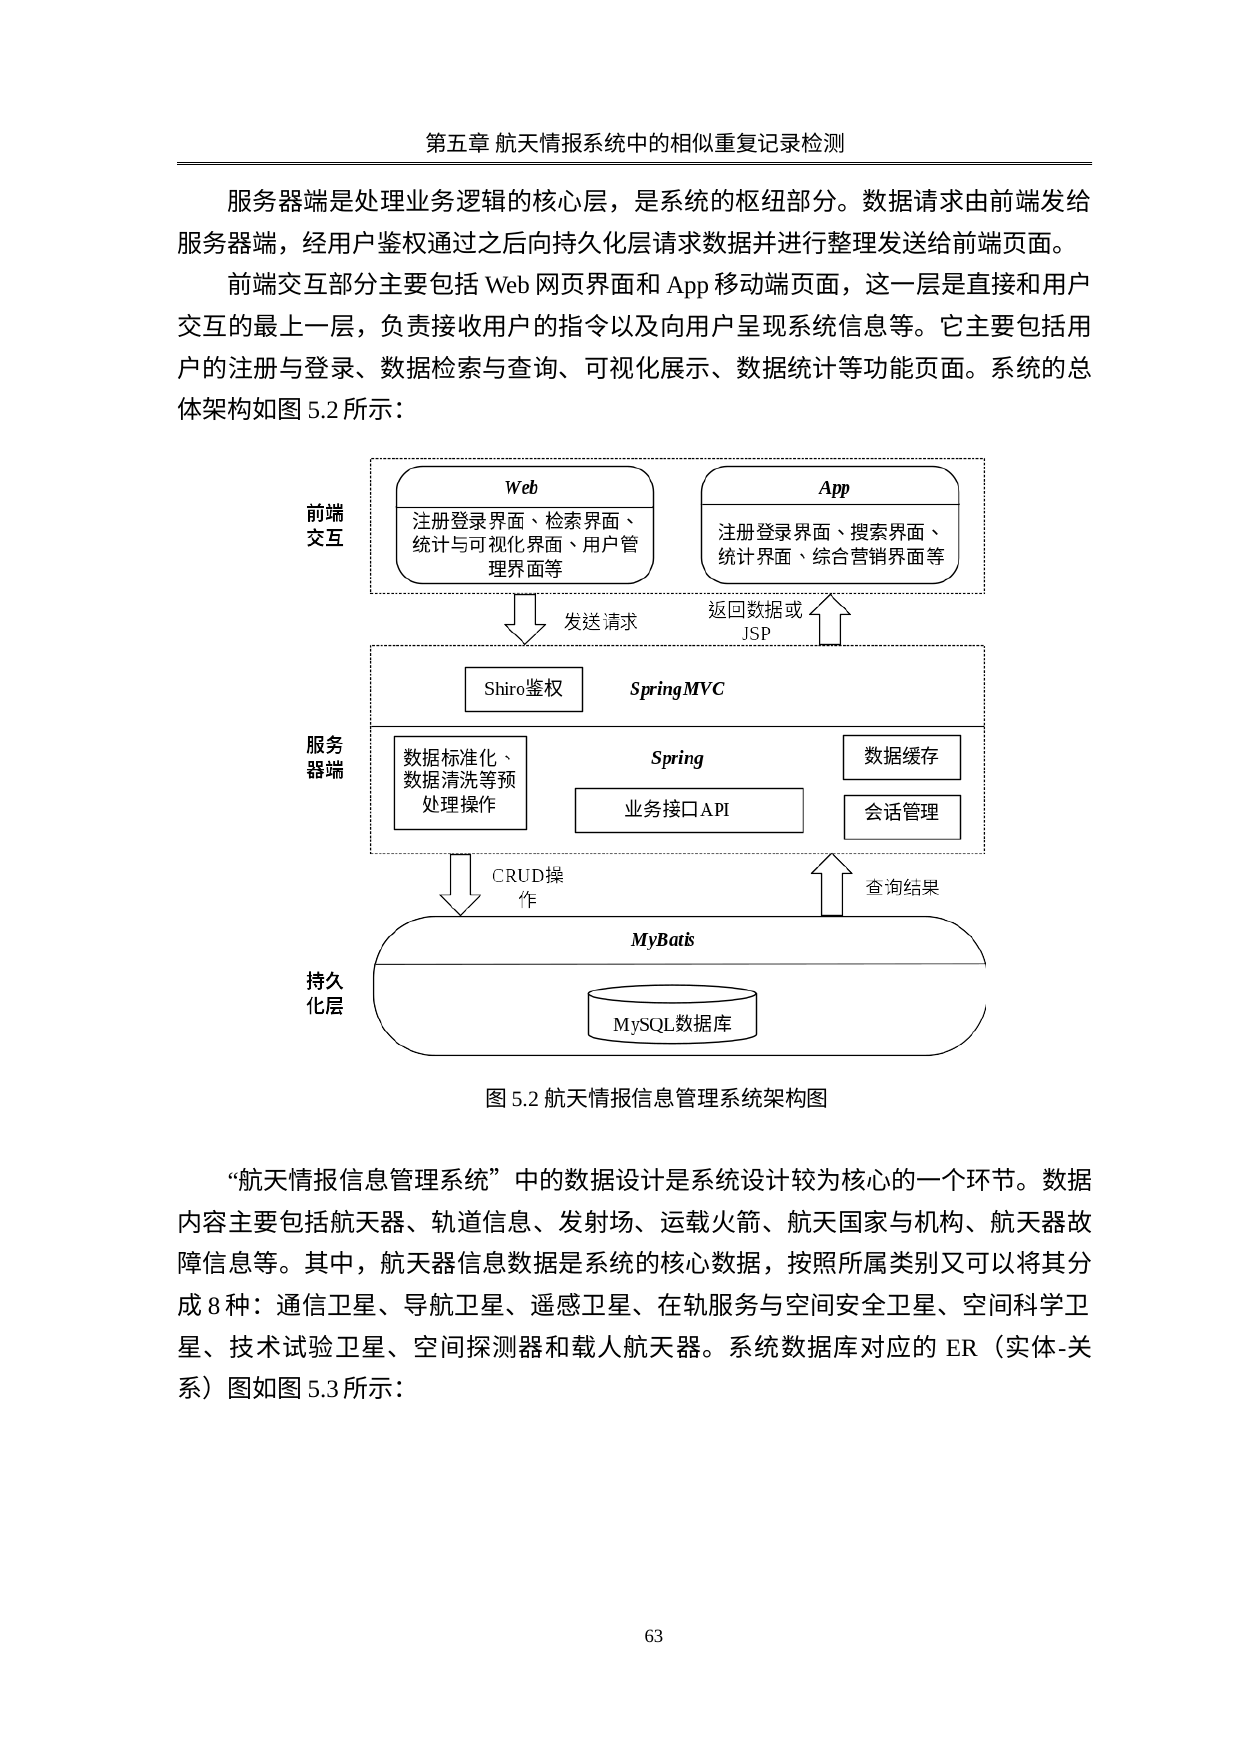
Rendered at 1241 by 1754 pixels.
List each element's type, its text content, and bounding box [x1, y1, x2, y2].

text 图5.2 航天情报信息管理系统架构图 [177, 1073, 1092, 1114]
text 服务器端是处理业务逻辑的核心层，是系统的枢纽部分。数据请求由前端发给服务器端，经用户鉴权通过之后向持久化层请求数据并进行整理发送给前端页面。 [177, 177, 1092, 261]
text “航天情报信息管理系统”中的数据设计是系统设计较为核心的一个环节。数据内容主要包括航天器、轨道信息、发射场、运载火箭、航天国家与机构、航天器故障信息等。其中，航天器信息数据是系统的核心数据，按照所属类别又可以将其分成8种：通信卫星、导航卫星、遥感卫星、在轨服务与空间安全卫星、空间科学卫星、技术试验卫星、空间探测器和载人航天器。系统数据库对应的ER（实体-关系）图如图5.3所示： [177, 1156, 1092, 1406]
text 前端交互部分主要包括Web网页界面和App移动端页面，这一层是直接和用户交互的最上一层，负责接收用户的指令以及向用户呈现系统信息等。它主要包括用户的注册与登录、数据检索与查询、可视化展示、数据统计等功能页面。系统的总体架构如图5.2所示： [177, 261, 1092, 427]
